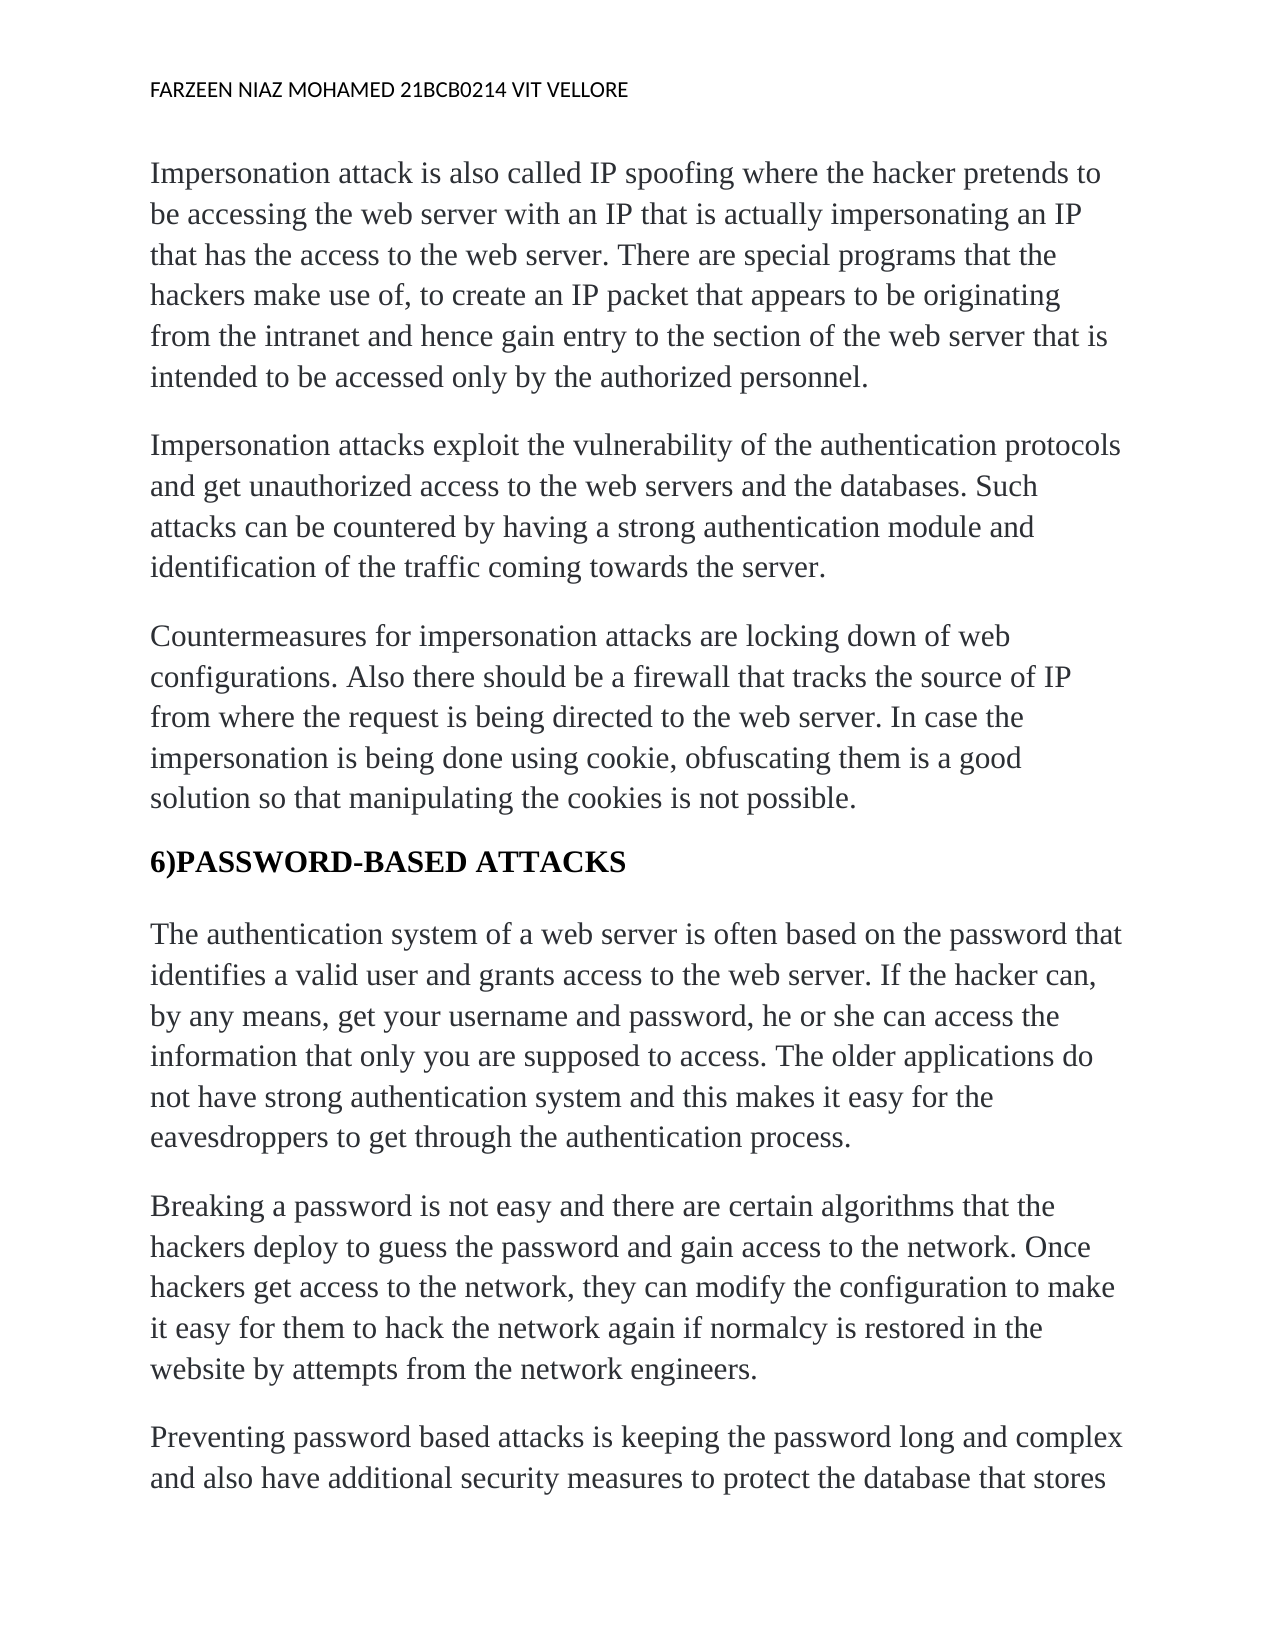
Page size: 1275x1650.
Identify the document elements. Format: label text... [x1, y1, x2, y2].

subtitle 6)PASSWORD-BASED ATTACKS [150, 844, 1125, 880]
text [150, 1414, 1125, 1495]
text Impersonation attack is also called IP spoofing where the hacker pretends to be accessing the web server with an IP that is actually impersonating an IP that has the access to the web server. There are special programs that the hackers make use of, to create an IP packet that appears to be originating from the intranet and hence gain entry to the section of the web server that is intended to be accessed only by the authorized personnel. [150, 150, 1125, 394]
text The authentication system of a web server is often based on the password that identifies a valid user and grants access to the web server. If the hacker can, by any means, get your username and password, he or she can access the information that only you are supposed to access. The older applications do not have strong authentication system and this makes it easy for the eavesdroppers to get through the authentication process. [150, 911, 1125, 1155]
text Countermeasures for impersonation attacks are locking down of web configurations. Also there should be a firewall that tracks the source of IP from where the request is being directed to the web server. In case the impersonation is being done using cookie, obfuscating them is a good solution so that manipulating the cookies is not possible. [150, 612, 1125, 816]
text Breaking a password is not easy and there are certain algorithms that the hackers deploy to guess the password and gain access to the network. Once hackers get access to the network, they can modify the configuration to make it easy for them to hack the network again if normalcy is restored in the website by attempts from the network engineers. [150, 1183, 1125, 1386]
text Impersonation attacks exploit the vulnerability of the authentication protocols and get unauthorized access to the web servers and the databases. Such attacks can be countered by having a strong authentication module and identification of the traffic coming towards the server. [150, 422, 1125, 584]
